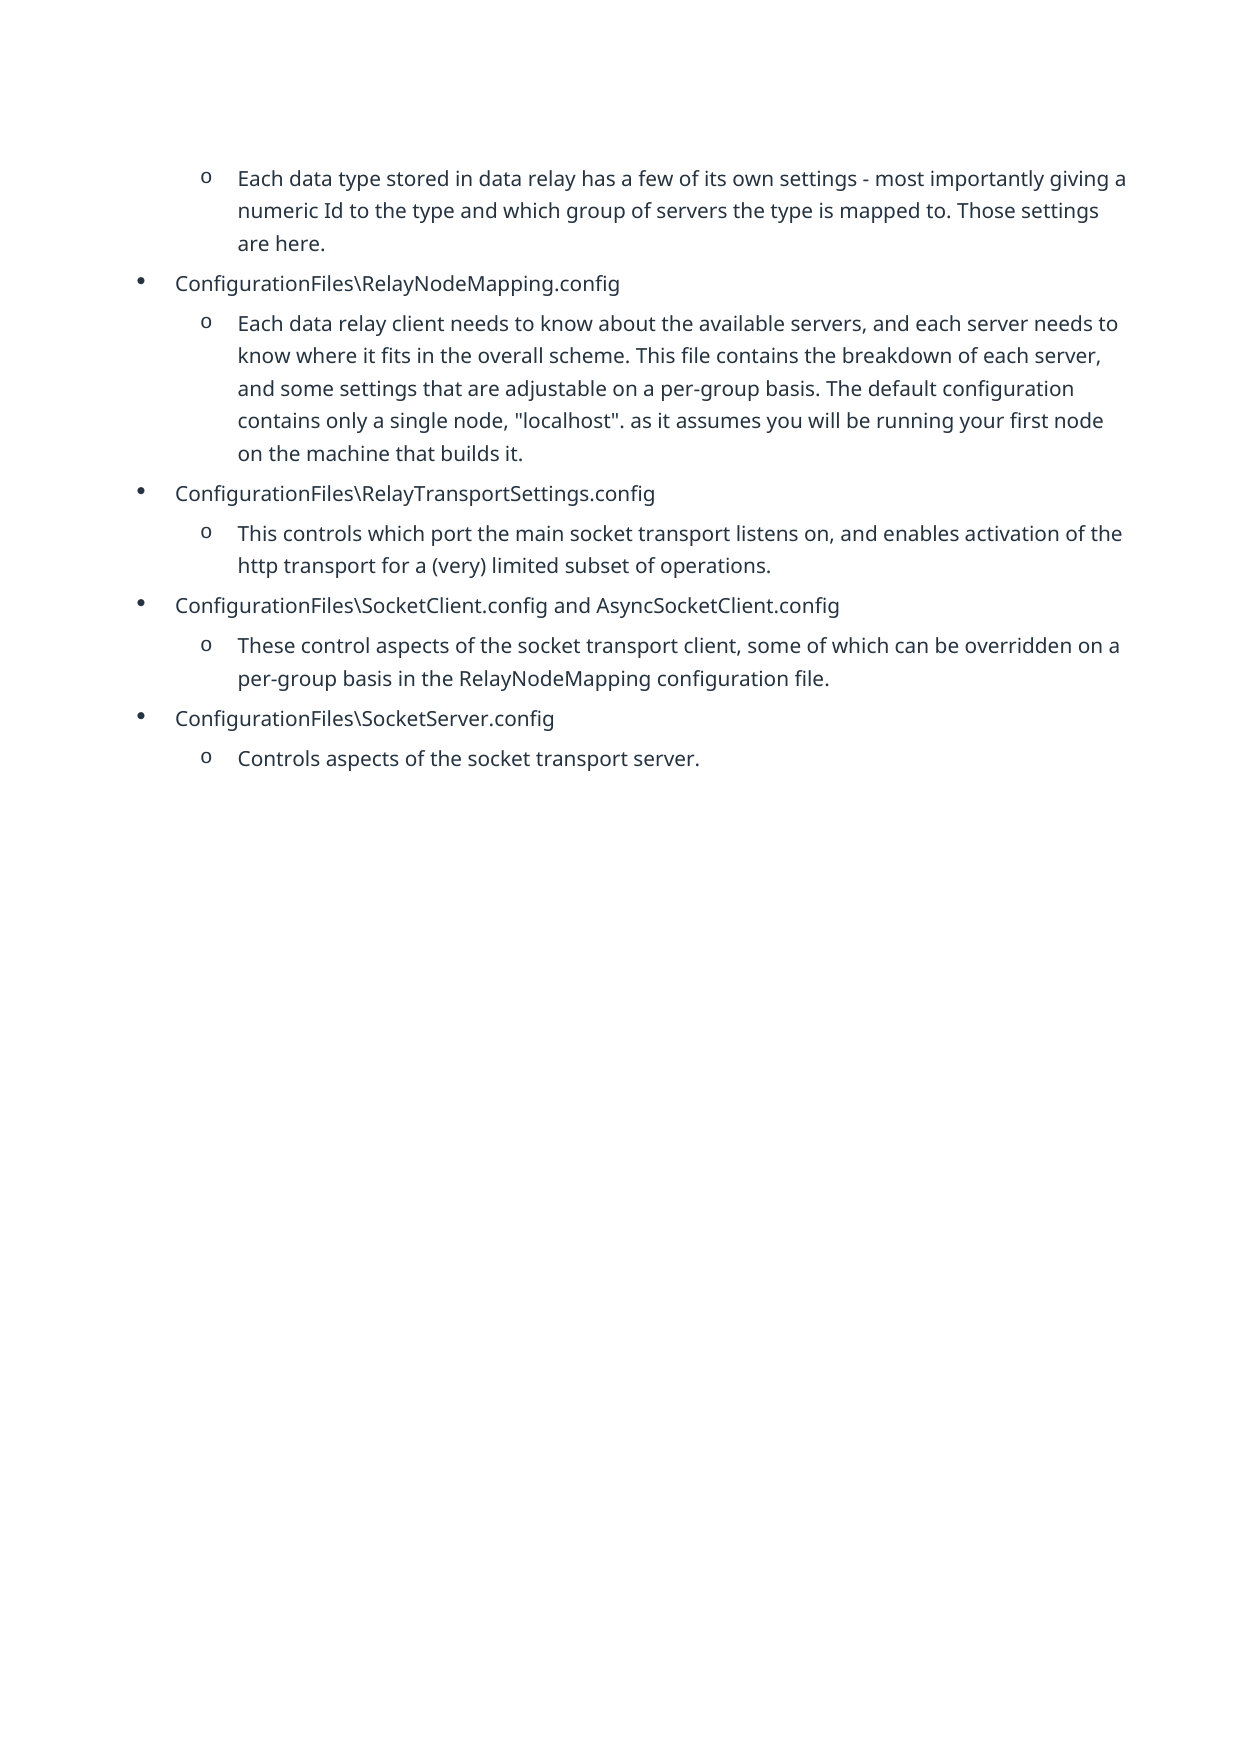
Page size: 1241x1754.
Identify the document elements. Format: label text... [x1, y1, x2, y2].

list ConfigurationFiles\RelayNodeMapping.config [137, 267, 1128, 299]
list This controls which port the main socket transport listens on, and enables activation of the http transport for a (very) limited subset of operations. [200, 517, 1128, 582]
list ConfigurationFiles\SocketServer.config [137, 702, 1128, 734]
list ConfigurationFiles\RelayTransportSettings.config [137, 477, 1128, 509]
list These control aspects of the socket transport client, some of which can be overridden on a per-group basis in the RelayNodeMapping configuration file. [200, 629, 1128, 694]
list Each data type stored in data relay has a few of its own settings - most importantly giving a numeric Id to the type and which group of servers the type is mapped to. Those settings are here. [200, 162, 1128, 259]
list Controls aspects of the socket transport server. [200, 742, 1128, 774]
list ConfigurationFiles\SocketClient.config and AsyncSocketClient.config [137, 589, 1128, 622]
list Each data relay client needs to know about the available servers, and each server needs to know where it fits in the overall scheme. This file contains the breakdown of each server, and some settings that are adjustable on a per-group basis. The default configuration contains only a single node, "localhost". as it assumes you will be running your first node on the machine that builds it. [200, 307, 1128, 469]
